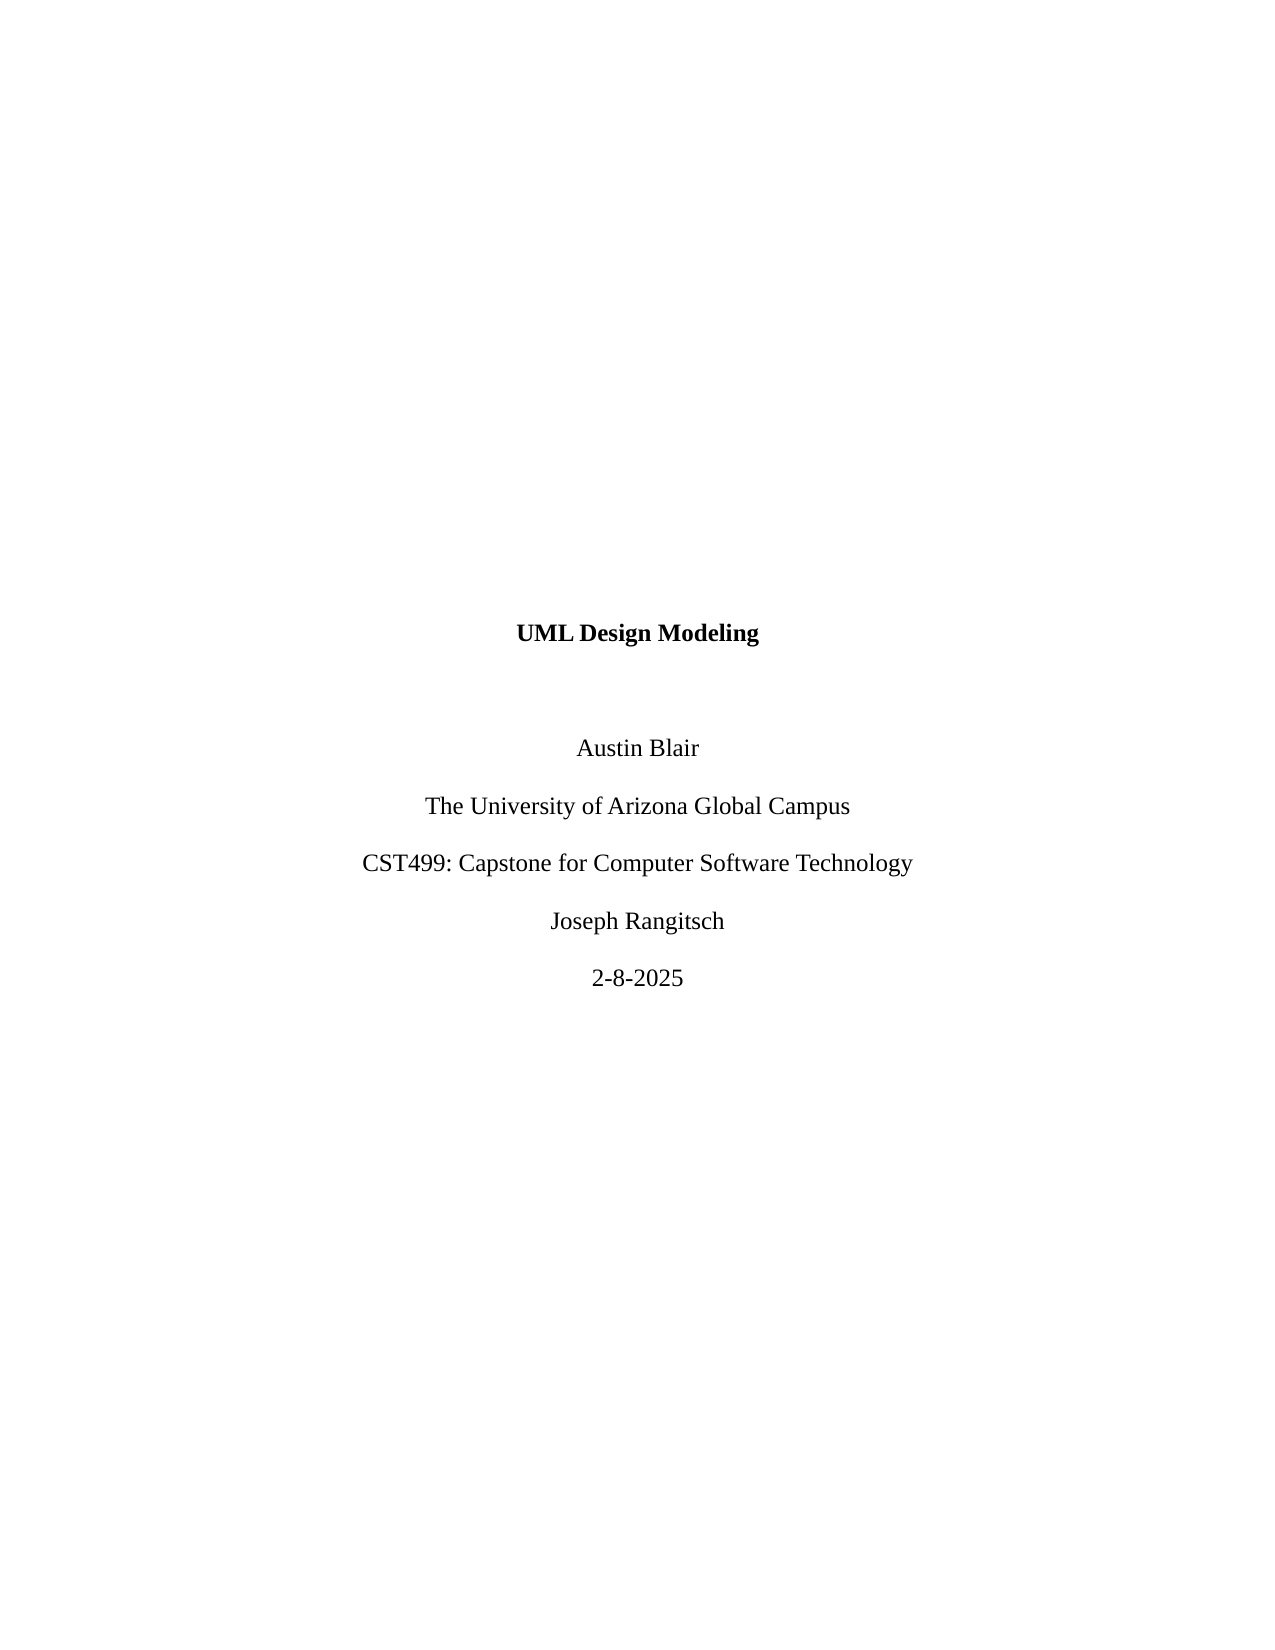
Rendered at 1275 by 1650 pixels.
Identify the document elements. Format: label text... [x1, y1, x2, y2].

text UML Design Modeling [150, 618, 1125, 647]
text CST499: Capstone for Computer Software Technology [150, 848, 1125, 877]
text 2-8-2025 [150, 963, 1125, 992]
text Joseph Rangitsch [150, 906, 1125, 935]
text The University of Arizona Global Campus [150, 791, 1125, 820]
text Austin Blair [150, 733, 1125, 762]
